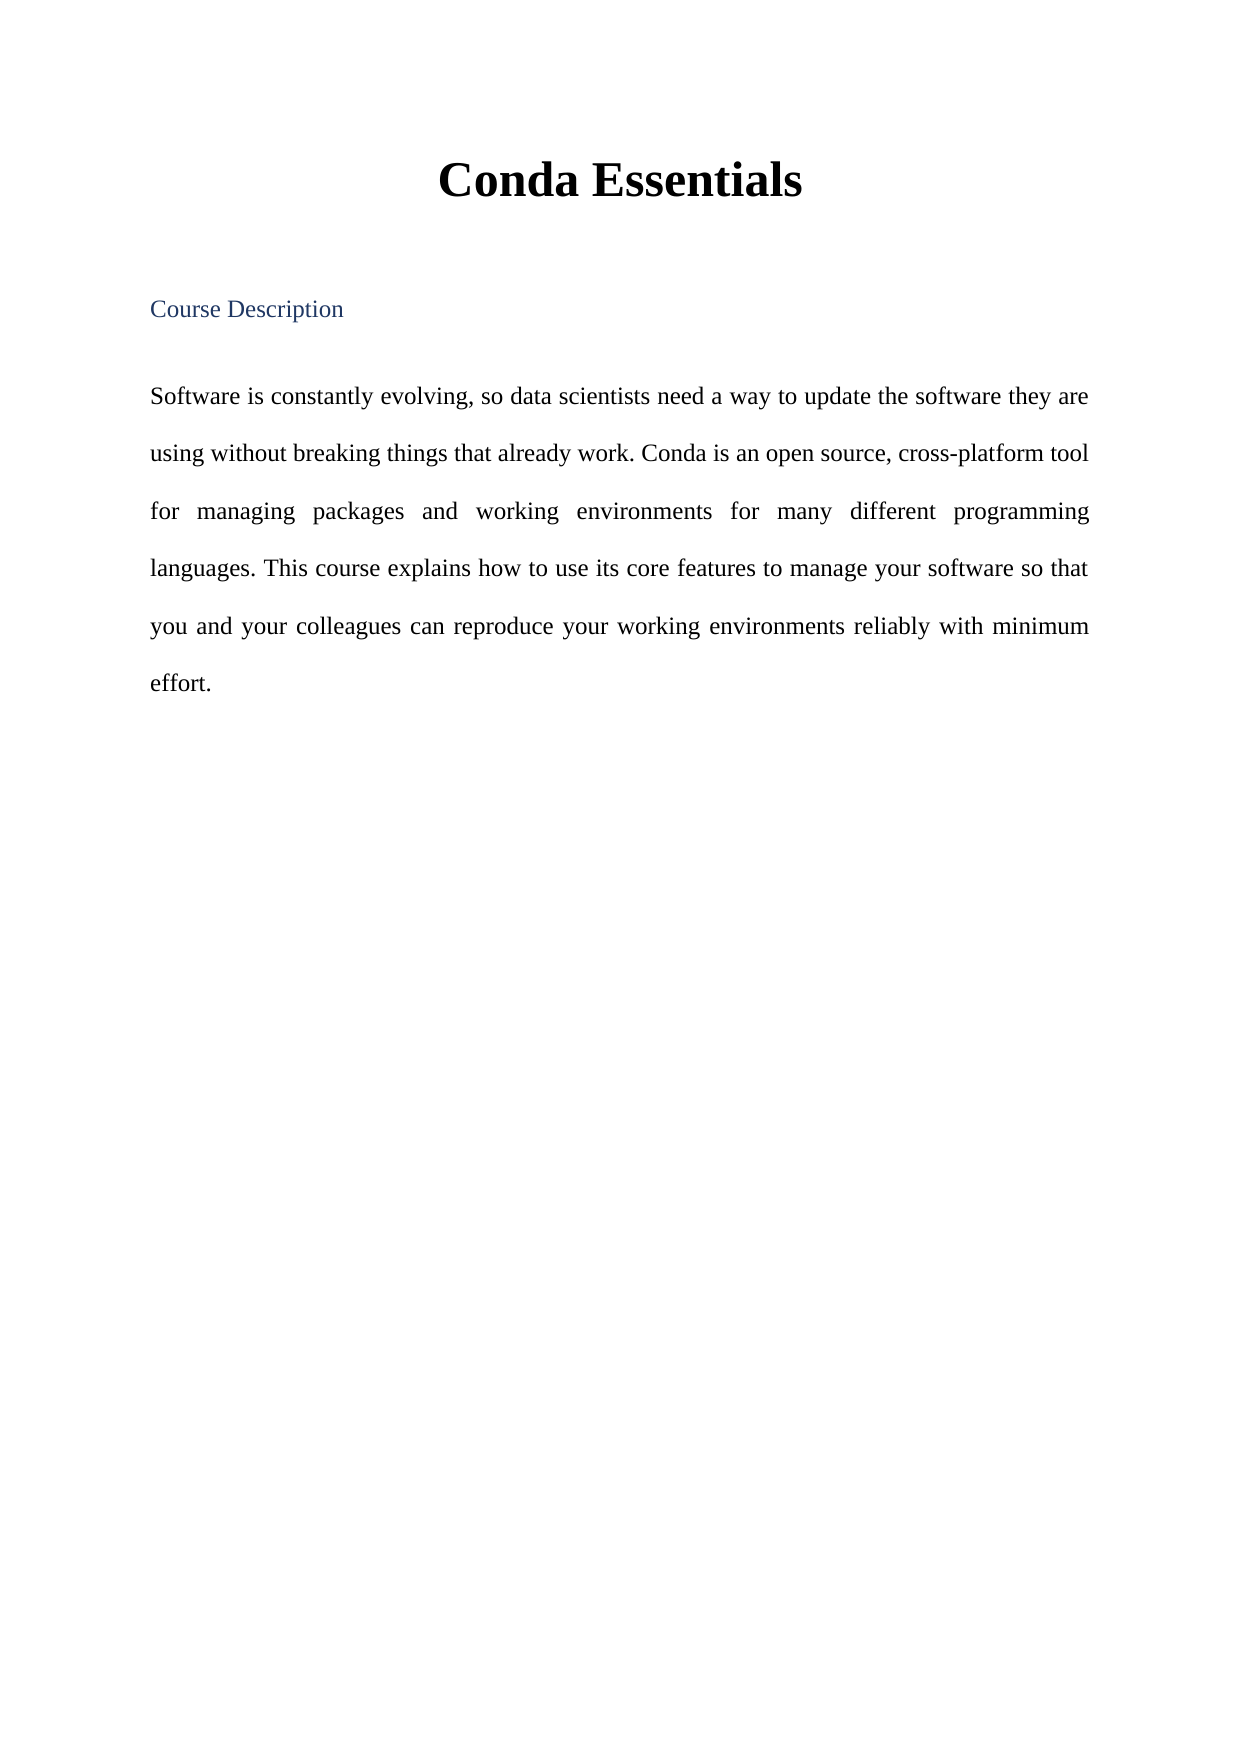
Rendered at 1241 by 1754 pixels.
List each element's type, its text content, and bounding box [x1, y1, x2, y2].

text Conda Essentials [150, 150, 1090, 207]
text Software is constantly evolving, so data scientists need a way to update the software they are using without breaking things that already work. Conda is an open source, cross-platform tool for managing packages and working environments for many different programming languages. This course explains how to use its core features to manage your software so that you and your colleagues can reproduce your working environments reliably with minimum effort. [150, 381, 1090, 697]
subtitle Course Description [150, 294, 1090, 323]
